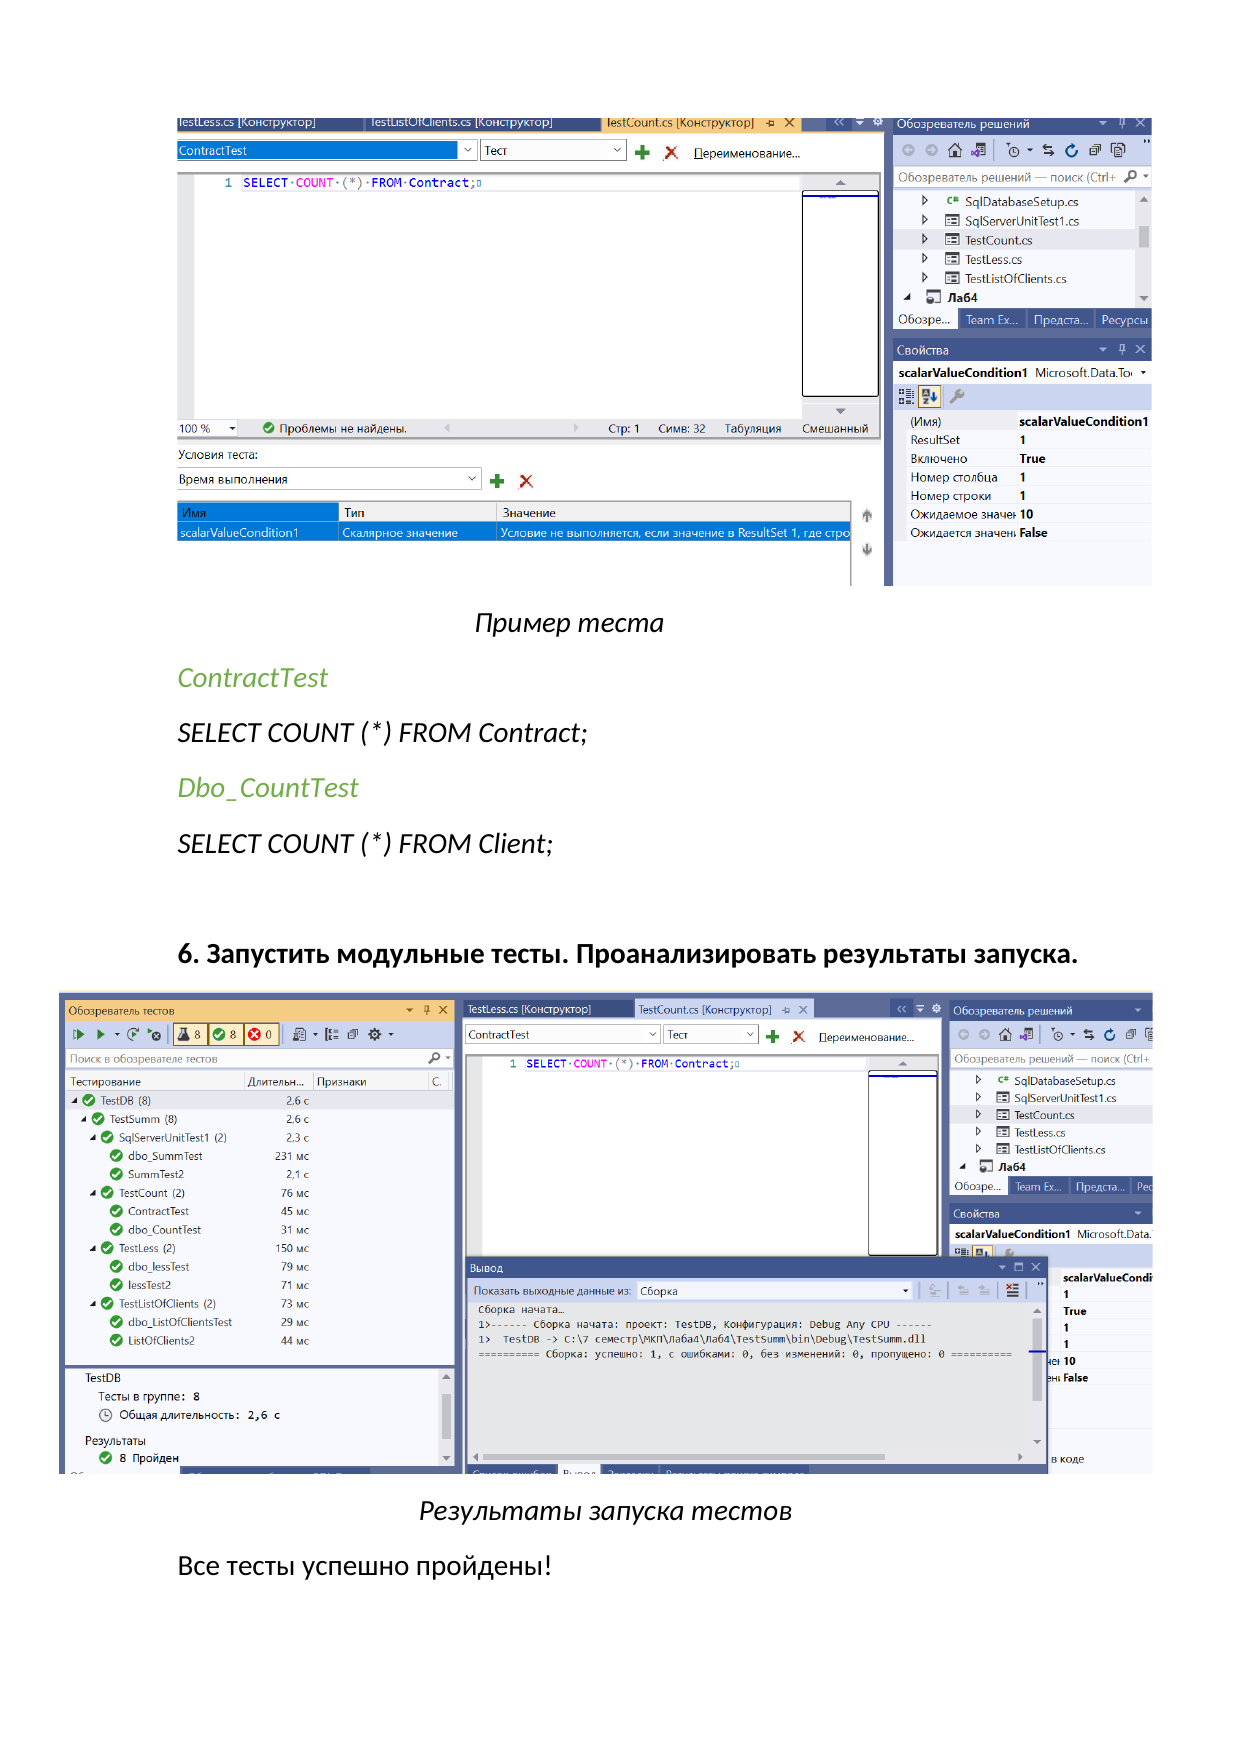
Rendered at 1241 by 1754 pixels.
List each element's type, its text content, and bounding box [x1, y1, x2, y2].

text SELECT COUNT (*) FROM Client; [177, 825, 1152, 860]
picture [177, 118, 1152, 586]
text ContractTest [177, 659, 1152, 695]
text 6. Запустить модульные тесты. Проанализировать результаты запуска. [177, 935, 1152, 971]
text SELECT COUNT (*) FROM Contract; [177, 714, 1152, 750]
picture [59, 990, 1153, 1474]
text Результаты запуска тестов [59, 1492, 1152, 1528]
text Все тесты успешно пройдены! [177, 1547, 1152, 1583]
text Пример теста [177, 604, 1152, 640]
text Dbo_CountTest [177, 769, 1152, 805]
